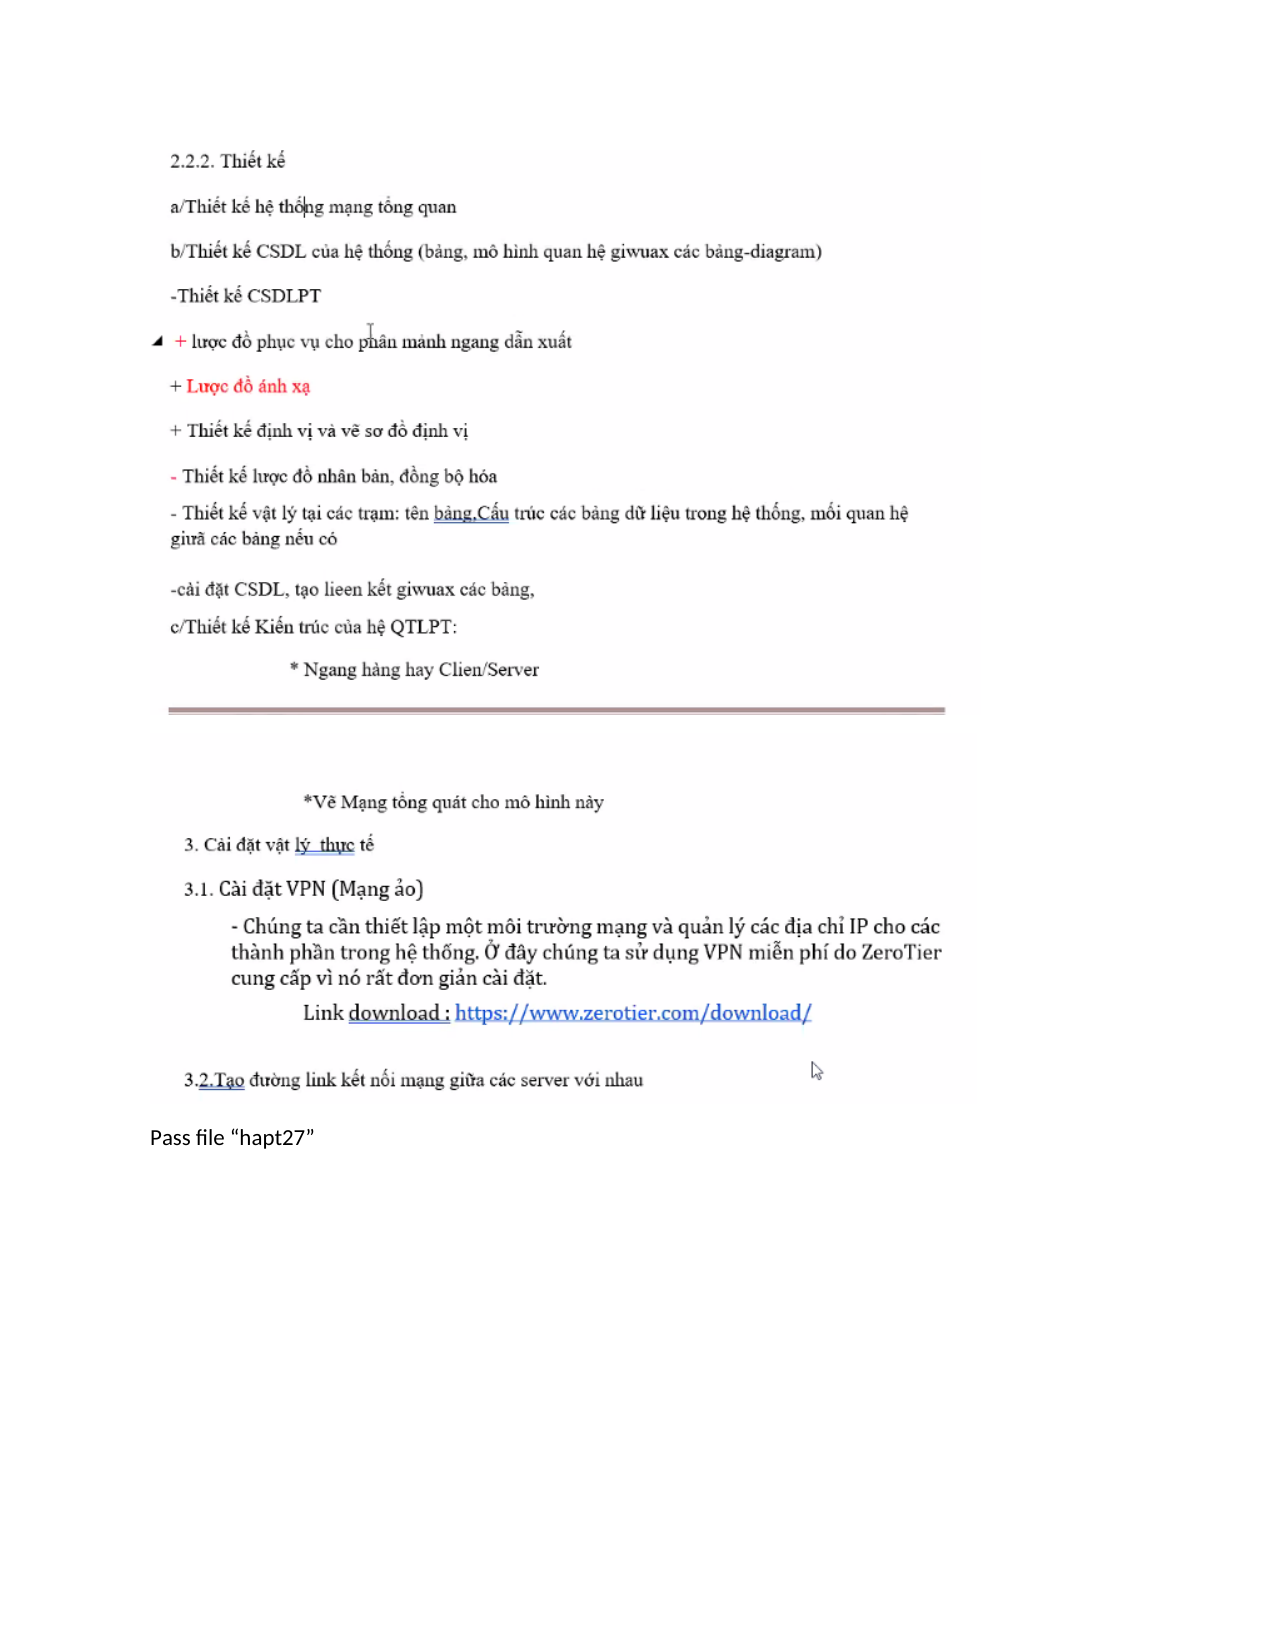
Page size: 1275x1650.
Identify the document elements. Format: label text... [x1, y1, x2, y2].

picture [150, 150, 982, 715]
text Pass file “hapt27” [150, 1123, 1125, 1151]
picture [150, 733, 978, 1104]
